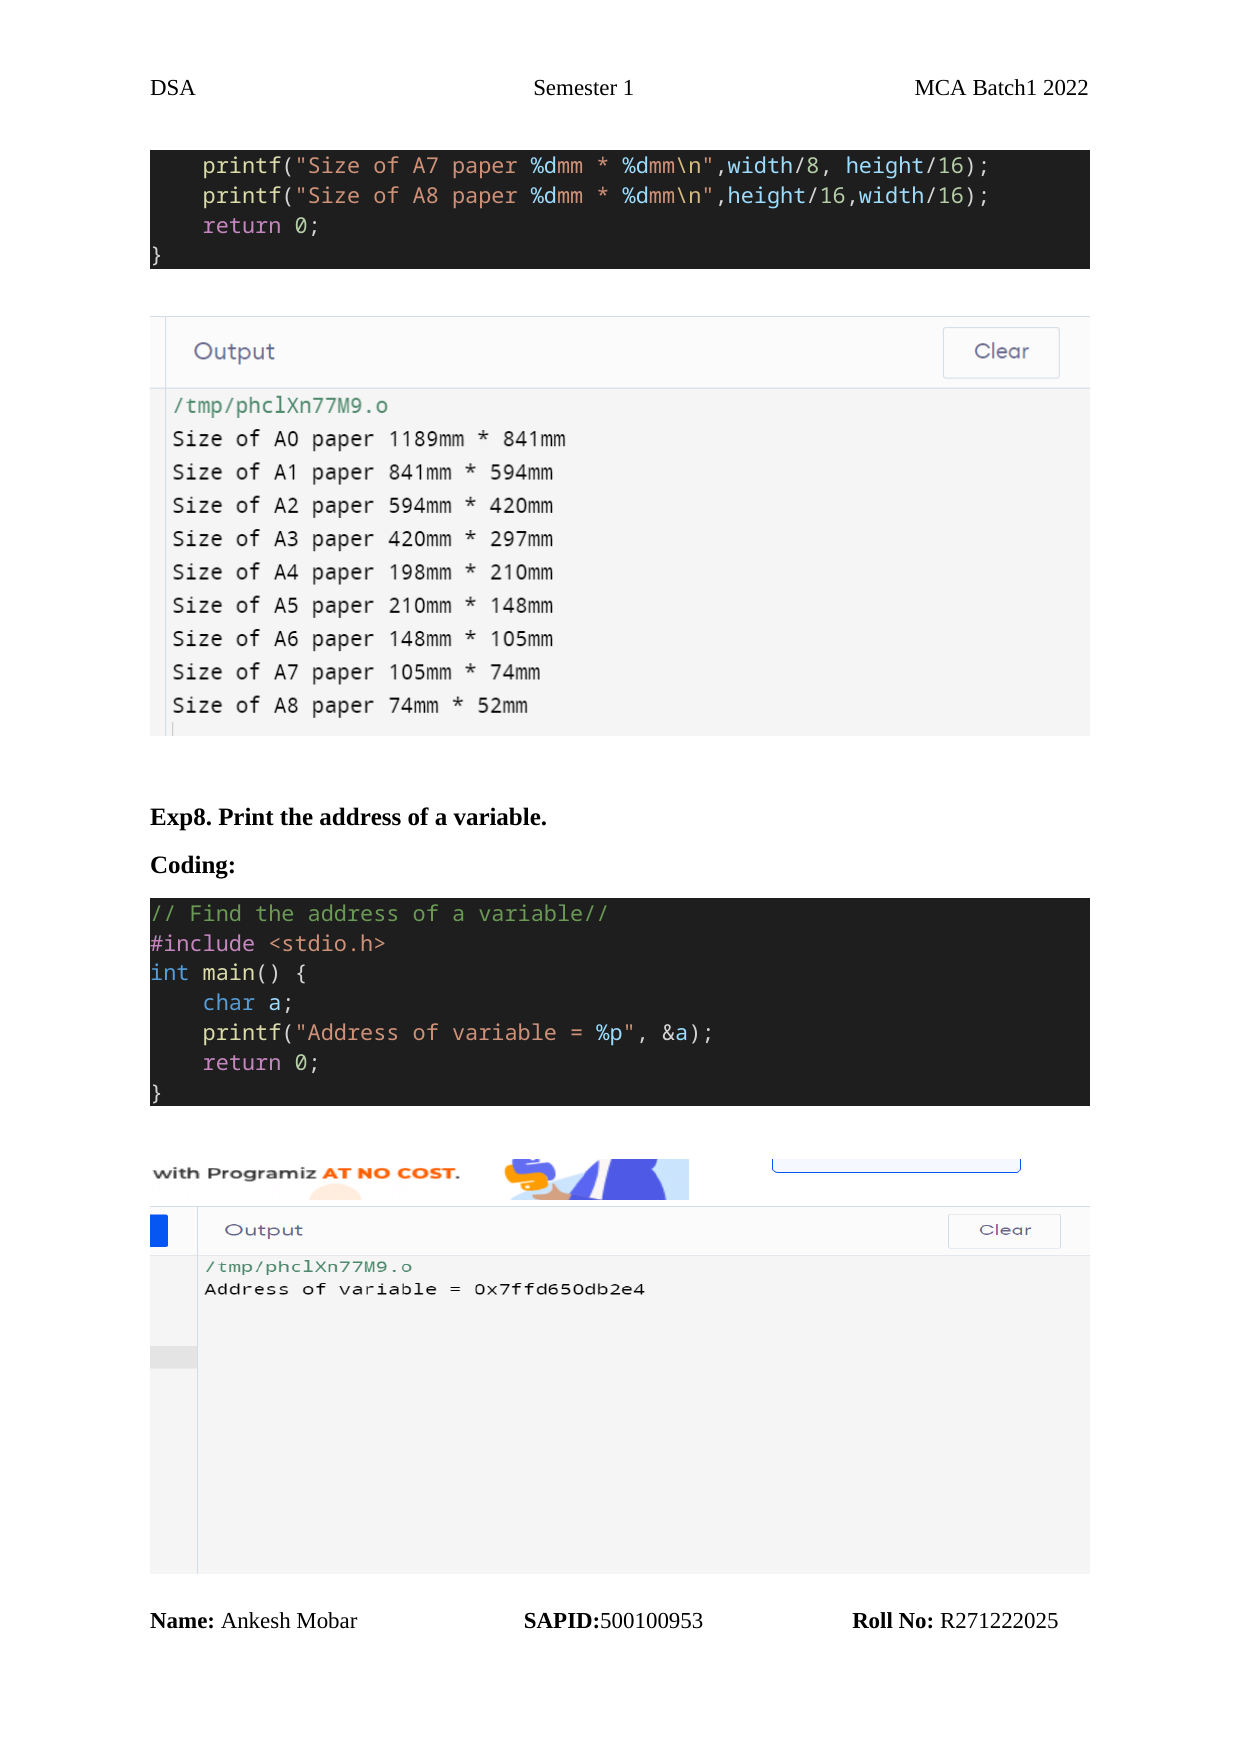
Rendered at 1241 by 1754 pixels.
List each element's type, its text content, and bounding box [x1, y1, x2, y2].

text printf("Address of variable = %p", &a); [150, 1017, 1090, 1047]
text Coding: [150, 850, 1090, 879]
text Exp8. Print the address of a variable. [150, 802, 1090, 831]
text printf("Size of A7 paper %dmm * %dmm\n",width/8, height/16); [150, 150, 1090, 180]
text } [150, 1076, 1090, 1106]
picture [150, 1159, 1091, 1574]
text printf("Size of A8 paper %dmm * %dmm\n",height/16,width/16); [150, 180, 1090, 209]
text } [150, 239, 1090, 269]
text #include <stdio.h> [150, 927, 1090, 957]
text // Find the address of a variable// [150, 898, 1090, 927]
text char a; [150, 987, 1090, 1017]
text return 0; [150, 1047, 1090, 1076]
text return 0; [150, 209, 1090, 239]
picture [150, 316, 1091, 736]
text int main() { [150, 957, 1090, 987]
